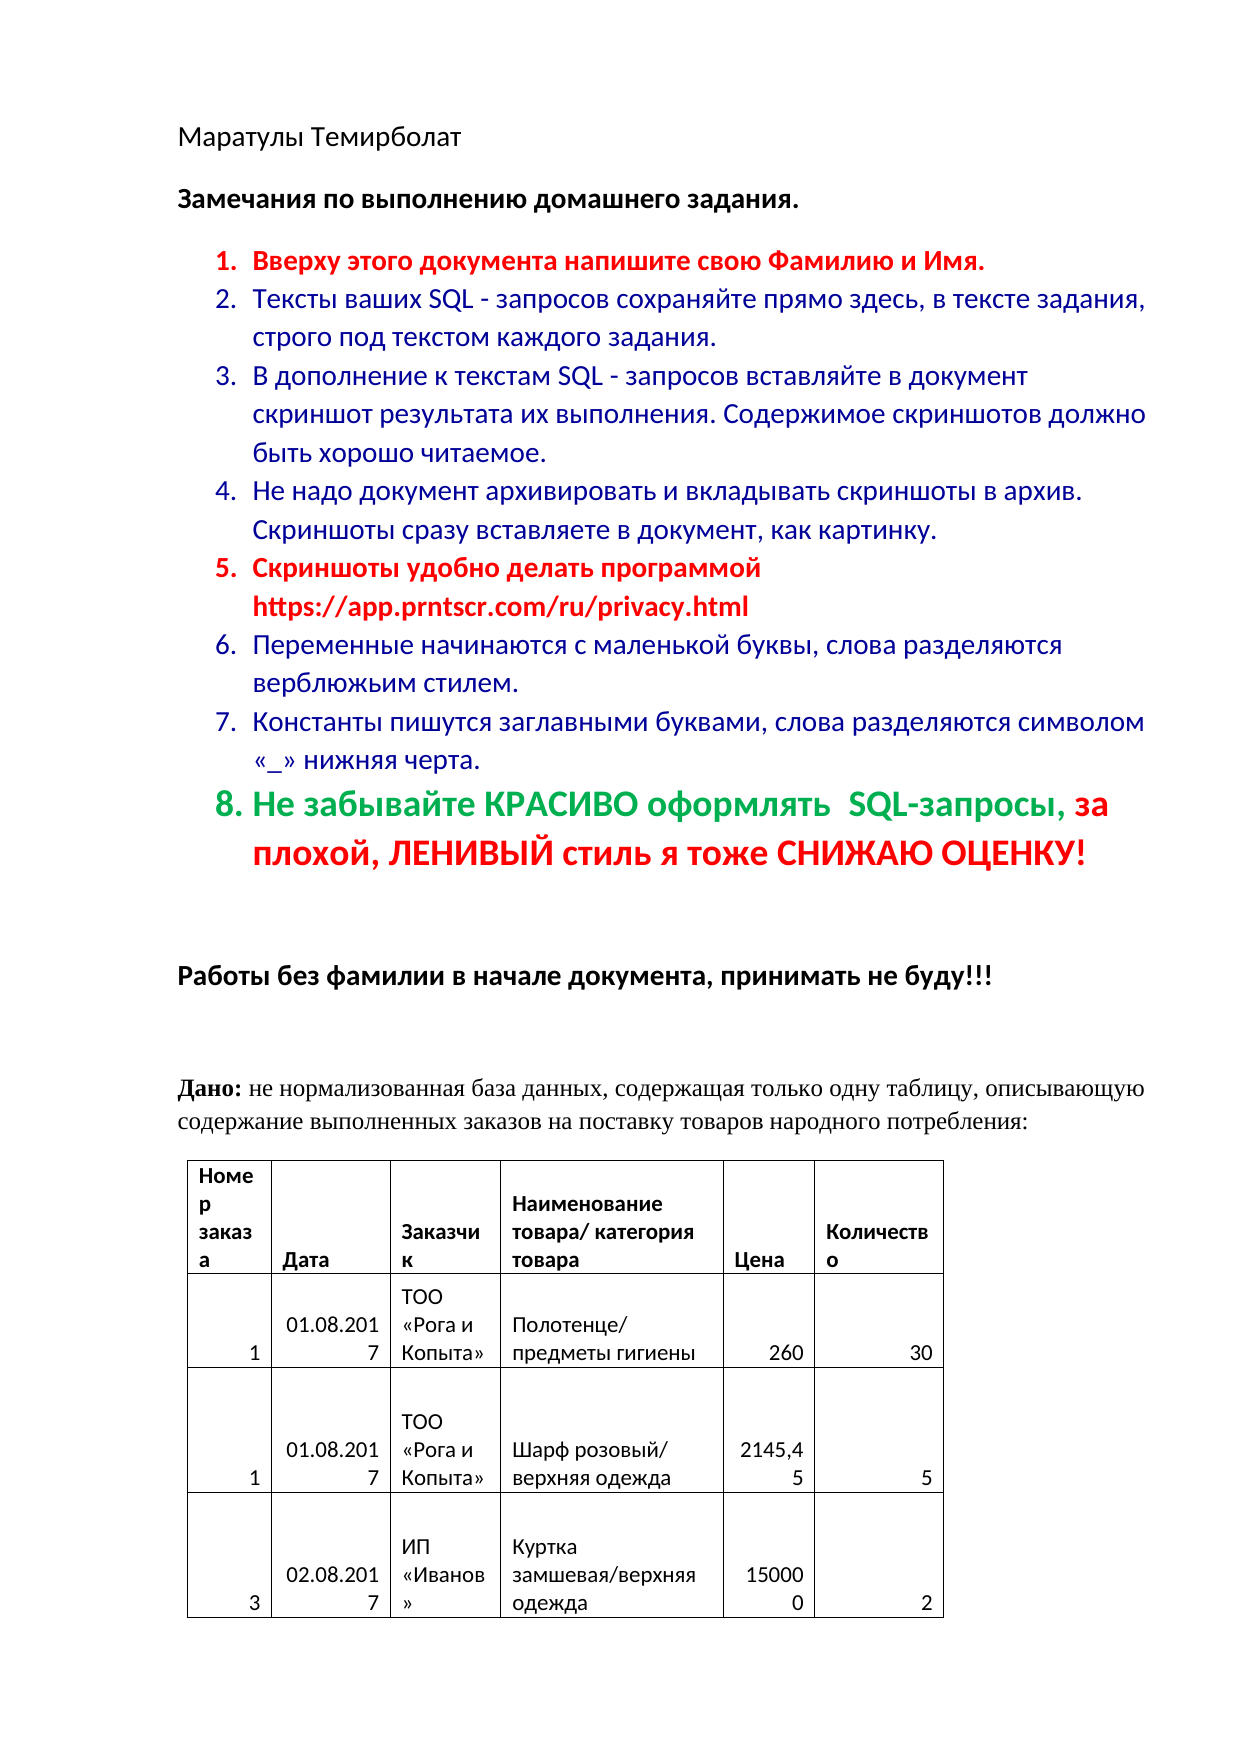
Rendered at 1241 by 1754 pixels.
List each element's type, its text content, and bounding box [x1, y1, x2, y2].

table_header Количество [815, 1161, 943, 1273]
table_cell 2145,45 [724, 1368, 814, 1492]
table_cell 5 [815, 1368, 943, 1492]
table_cell Шарф розовый/ верхняя одежда [501, 1368, 723, 1492]
table_header Номер заказа [188, 1161, 271, 1273]
list Константы пишутся заглавными буквами, слова разделяются символом «_» нижняя черта. [215, 703, 1152, 777]
text Дано: не нормализованная база данных, содержащая только одну таблицу, описывающую содержание выполненных заказов на поставку товаров народного потребления: [177, 1073, 1152, 1134]
table_cell ТОО «Рога и Копыта» [391, 1274, 500, 1367]
table_cell 3 [188, 1493, 271, 1617]
list Не забывайте КРАСИВО оформлять SQL-запросы, за плохой, ЛЕНИВЫЙ стиль я тоже СНИЖАЮ ОЦЕНКУ! [215, 780, 1152, 875]
table_cell ТОО «Рога и Копыта» [391, 1368, 500, 1492]
table_cell Полотенце/предметы гигиены [501, 1274, 723, 1367]
table_header Наименование товара/ категория товара [501, 1161, 723, 1273]
list В дополнение к текстам SQL - запросов вставляйте в документ скриншот результата их выполнения. Содержимое скриншотов должно быть хорошо читаемое. [215, 357, 1152, 469]
list Тексты ваших SQL - запросов сохраняйте прямо здесь, в тексте задания, строго под текстом каждого задания. [215, 280, 1152, 354]
list Вверху этого документа напишите свою Фамилию и Имя. [215, 242, 1152, 277]
table_cell 1 [188, 1274, 271, 1367]
table_cell 02.08.2017 [272, 1493, 390, 1617]
table_cell 01.08.2017 [272, 1368, 390, 1492]
list Скриншоты удобно делать программой https://app.prntscr.com/ru/privacy.html [215, 549, 1152, 623]
text Замечания по выполнению домашнего задания. [177, 180, 1152, 216]
table_cell 2 [815, 1493, 943, 1617]
table_header Дата [272, 1161, 390, 1273]
table_cell ИП «Иванов» [391, 1493, 500, 1617]
text Работы без фамилии в начале документа, принимать не буду!!! [177, 957, 1152, 993]
table_cell 01.08.2017 [272, 1274, 390, 1367]
table_header Заказчик [391, 1161, 500, 1273]
table_cell 150000 [724, 1493, 814, 1617]
table_header Цена [724, 1161, 814, 1273]
table_cell 260 [724, 1274, 814, 1367]
text Маратулы Темирболат [177, 118, 1152, 154]
list Переменные начинаются с маленькой буквы, слова разделяются верблюжьим стилем. [215, 626, 1152, 700]
table_cell 1 [188, 1368, 271, 1492]
table_cell 30 [815, 1274, 943, 1367]
list Не надо документ архивировать и вкладывать скриншоты в архив. Скриншоты сразу вставляете в документ, как картинку. [215, 472, 1152, 546]
table_cell Куртка замшевая/верхняя одежда [501, 1493, 723, 1617]
